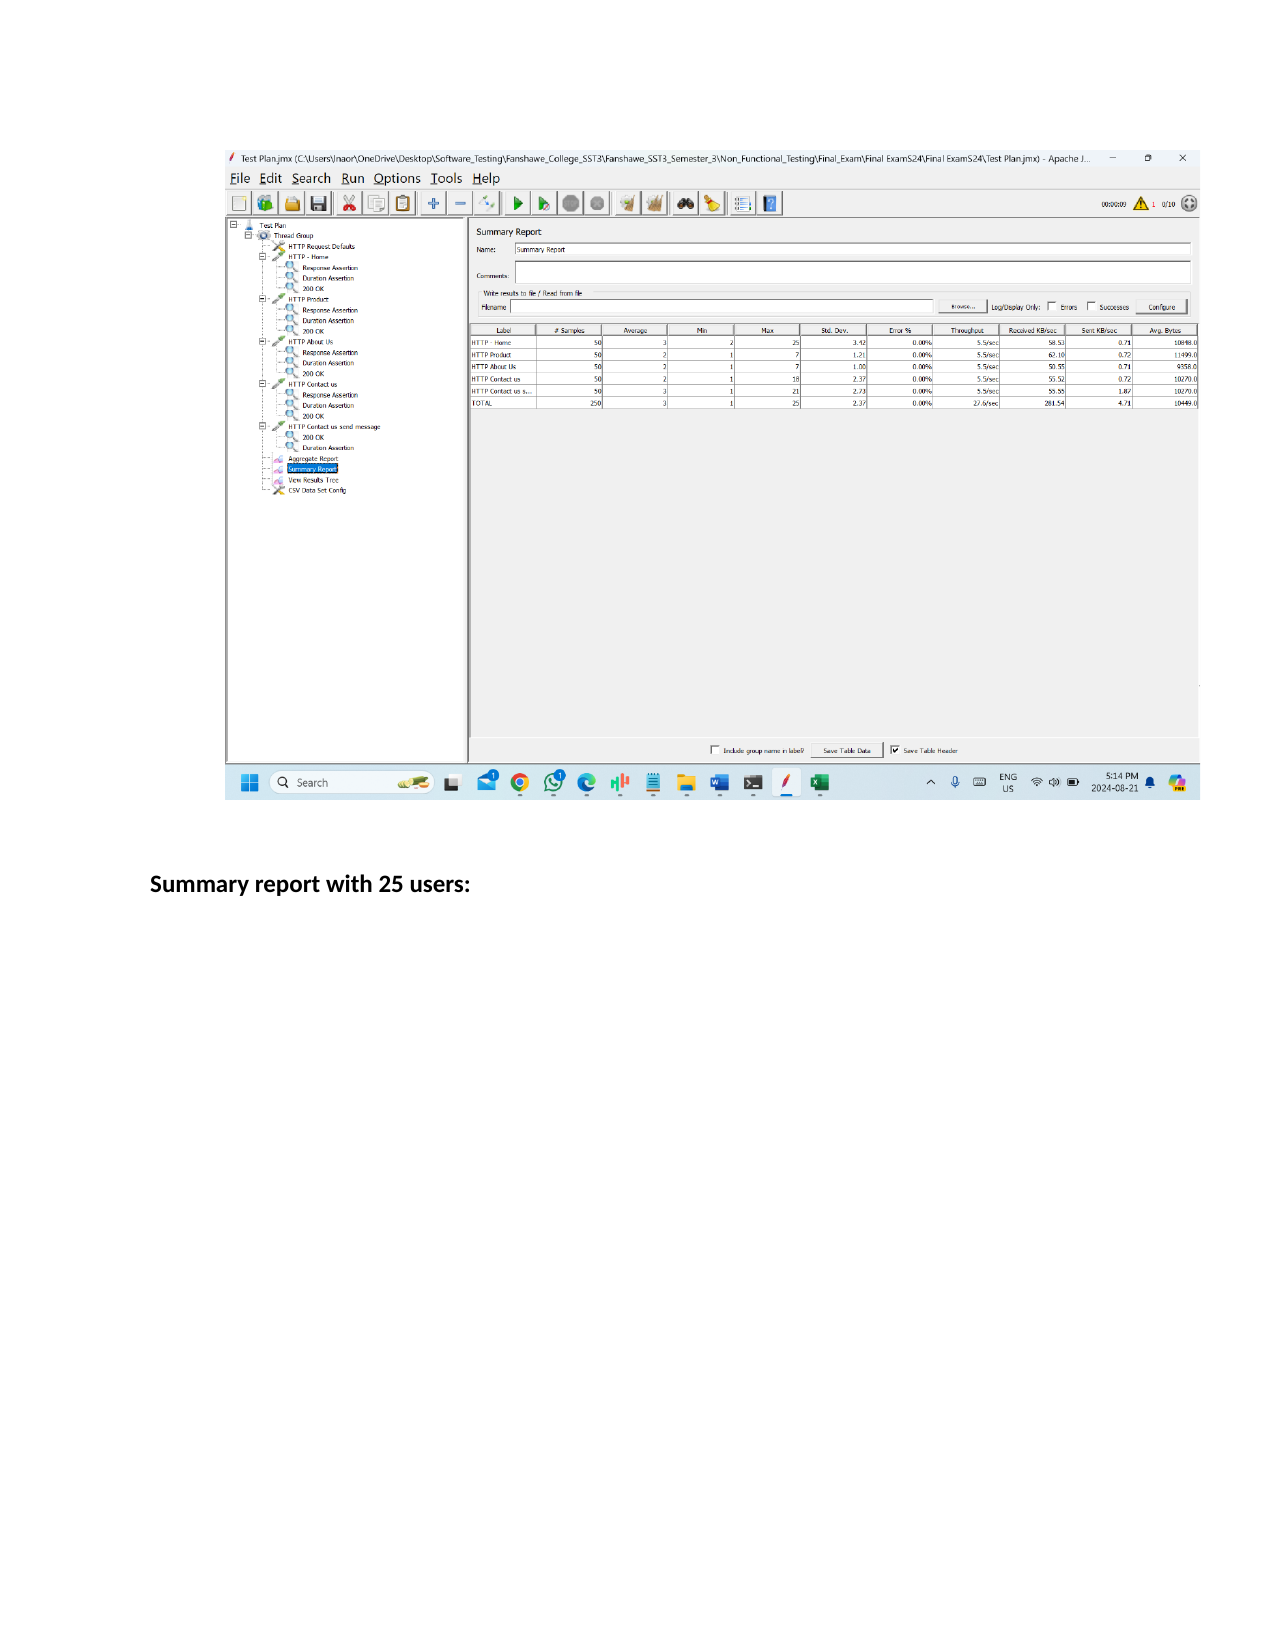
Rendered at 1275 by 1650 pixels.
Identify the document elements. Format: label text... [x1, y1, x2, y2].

picture [225, 150, 1200, 800]
text Summary report with 25 users: [150, 868, 1125, 899]
